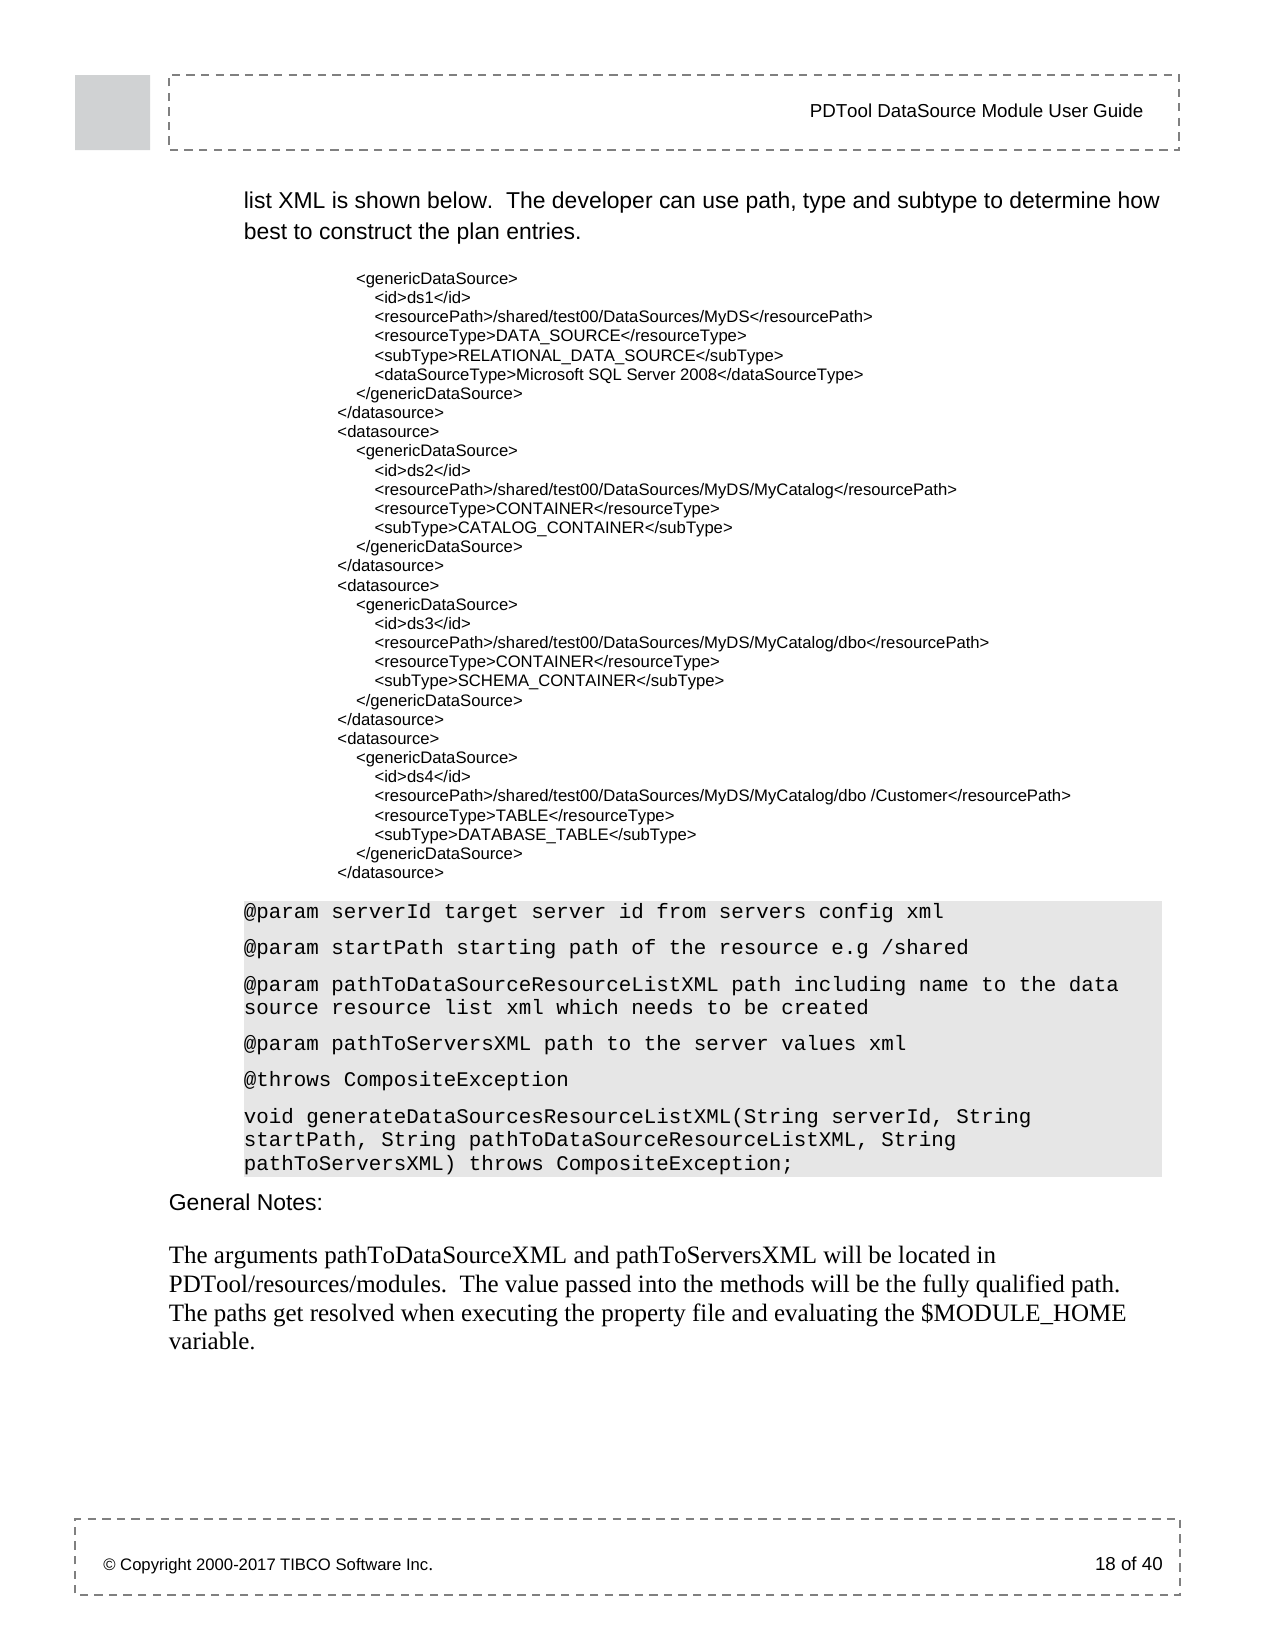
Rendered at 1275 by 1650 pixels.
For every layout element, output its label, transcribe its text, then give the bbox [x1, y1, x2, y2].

text <genericDataSource> [319, 269, 1162, 288]
text @param pathToServersXML path to the server values xml [244, 1033, 1162, 1057]
text </genericDataSource> [319, 844, 1162, 863]
text <datasource> [319, 729, 1162, 748]
text <id>ds3</id> [319, 614, 1162, 633]
text </datasource> [319, 863, 1162, 882]
text <id>ds2</id> [319, 460, 1162, 479]
text <subType>RELATIONAL_DATA_SOURCE</subType> [319, 345, 1162, 364]
text @param pathToDataSourceResourceListXML path including name to the data source resource list xml which needs to be created [244, 973, 1162, 1021]
text </datasource> [319, 556, 1162, 575]
text <resourceType>CONTAINER</resourceType> [319, 499, 1162, 518]
text <id>ds4</id> [319, 767, 1162, 786]
text @param startPath starting path of the resource e.g /shared [244, 937, 1162, 961]
text <resourcePath>/shared/test00/DataSources/MyDS/MyCatalog/dbo /Customer</resourcePath> [319, 786, 1162, 805]
text </genericDataSource> [319, 384, 1162, 403]
text @param serverId target server id from servers config xml [244, 901, 1162, 925]
text @throws CompositeException [244, 1069, 1162, 1093]
text </genericDataSource> [319, 537, 1162, 556]
text <resourcePath>/shared/test00/DataSources/MyDS</resourcePath> [319, 307, 1162, 326]
text The arguments pathToDataSourceXML and pathToServersXML will be located in PDTool/resources/modules. The value passed into the methods will be the fully qualified path. The paths get resolved when executing the property file and evaluating the $MODULE_HOME variable. [169, 1240, 1162, 1355]
text General Notes: [169, 1189, 1161, 1215]
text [244, 187, 1162, 244]
text <genericDataSource> [319, 594, 1162, 614]
text <datasource> [319, 575, 1162, 594]
text <datasource> [319, 422, 1162, 441]
text <resourceType>CONTAINER</resourceType> [319, 652, 1162, 671]
text <subType>DATABASE_TABLE</subType> [319, 824, 1162, 844]
text <dataSourceType>Microsoft SQL Server 2008</dataSourceType> [319, 364, 1162, 384]
text void generateDataSourcesResourceListXML(String serverId, String startPath, String pathToDataSourceResourceListXML, String pathToServersXML) throws CompositeException; [244, 1106, 1162, 1177]
text <subType>SCHEMA_CONTAINER</subType> [319, 671, 1162, 690]
text <resourcePath>/shared/test00/DataSources/MyDS/MyCatalog</resourcePath> [319, 479, 1162, 499]
text <subType>CATALOG_CONTAINER</subType> [319, 518, 1162, 537]
text </datasource> [319, 403, 1162, 422]
text </genericDataSource> [319, 690, 1162, 709]
text <resourceType>TABLE</resourceType> [319, 805, 1162, 824]
text <genericDataSource> [319, 441, 1162, 460]
text <id>ds1</id> [319, 288, 1162, 307]
text <resourcePath>/shared/test00/DataSources/MyDS/MyCatalog/dbo</resourcePath> [319, 633, 1162, 652]
text <genericDataSource> [319, 748, 1162, 767]
text </datasource> [319, 709, 1162, 729]
text <resourceType>DATA_SOURCE</resourceType> [319, 326, 1162, 345]
